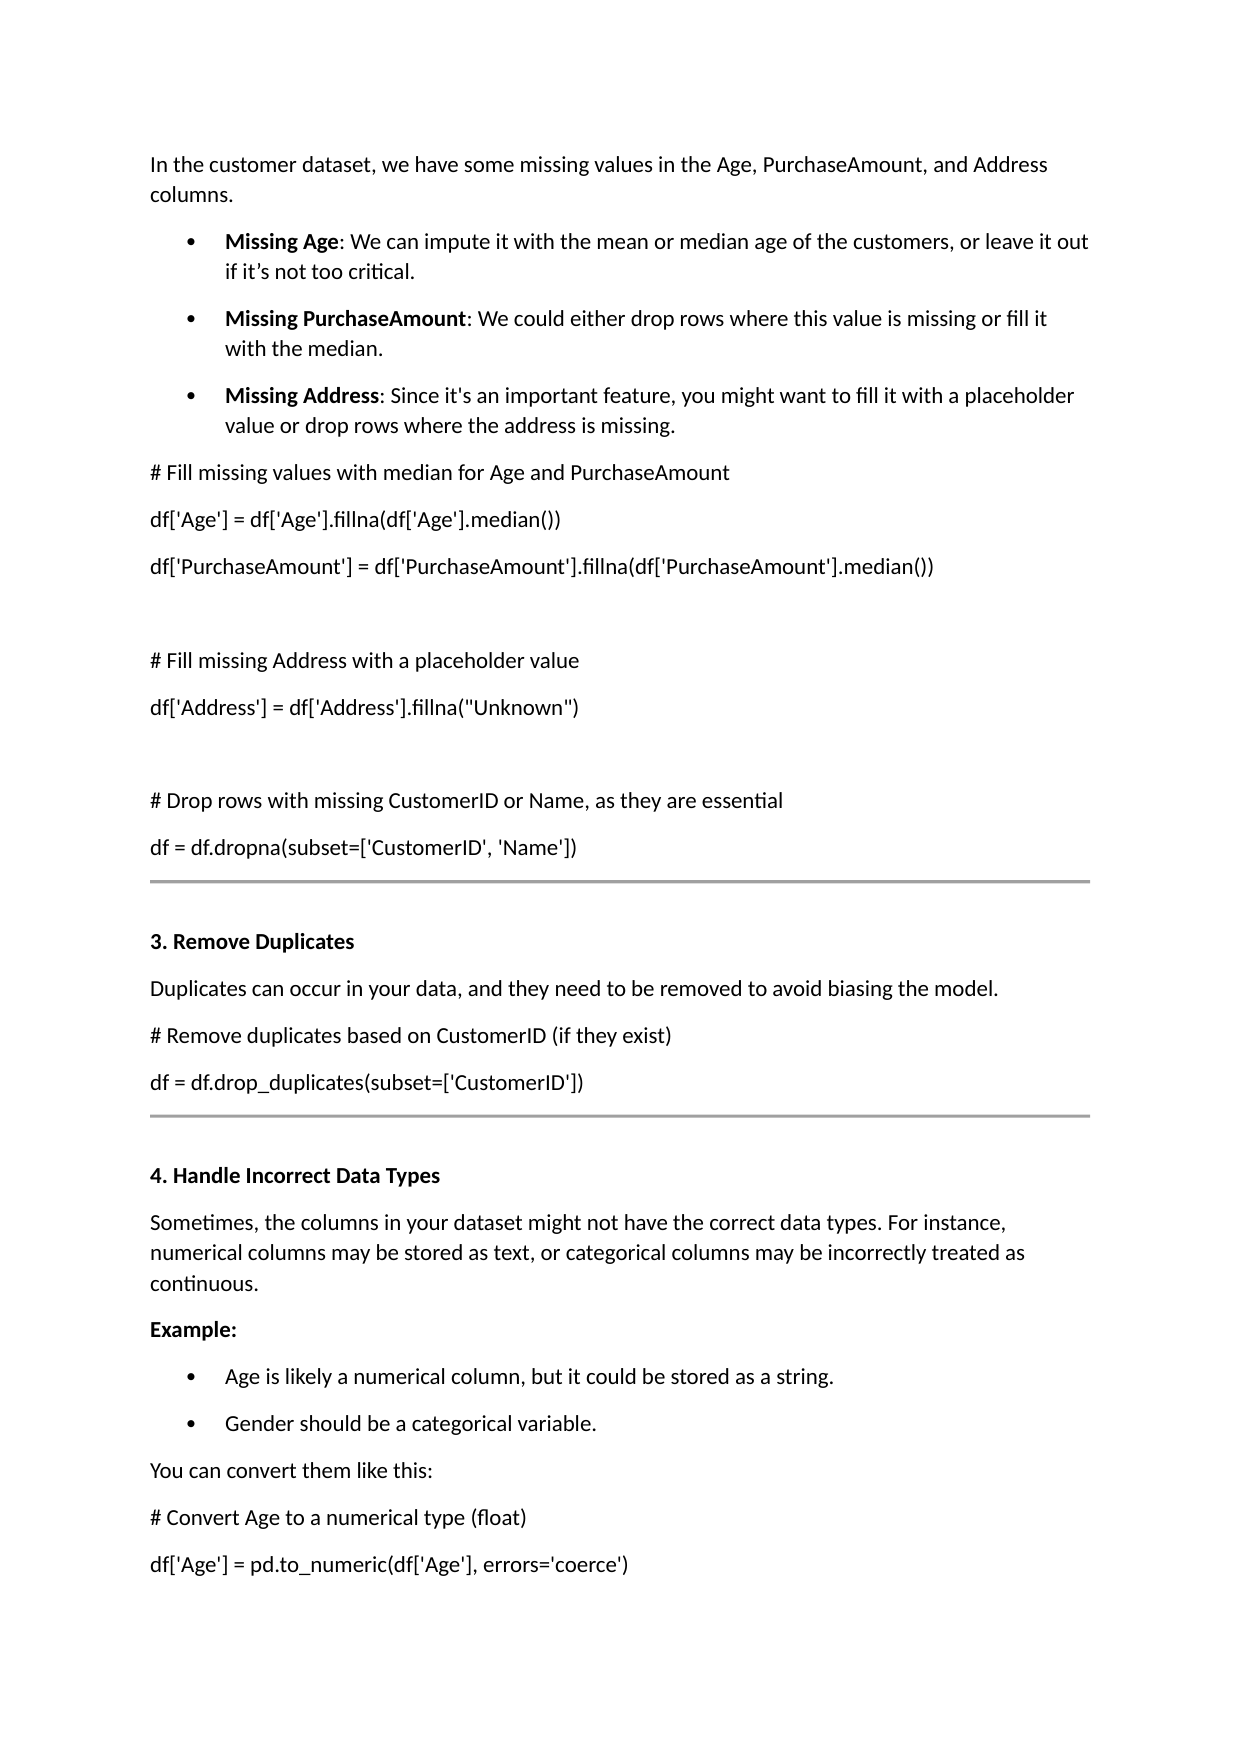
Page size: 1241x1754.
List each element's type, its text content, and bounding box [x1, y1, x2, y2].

list Missing Age: We can impute it with the mean or median age of the customers, or leave it out if it’s not too critical. [187, 227, 1090, 285]
text Example: [150, 1316, 1090, 1344]
text # Fill missing values with median for Age and PurchaseAmount [150, 458, 1090, 486]
text # Remove duplicates based on CustomerID (if they exist) [150, 1021, 1090, 1049]
text # Drop rows with missing CustomerID or Name, as they are essential [150, 786, 1090, 814]
text df = df.drop_duplicates(subset=['CustomerID']) [150, 1068, 1090, 1096]
text df['Address'] = df['Address'].fillna("Unknown") [150, 693, 1090, 721]
text df = df.dropna(subset=['CustomerID', 'Name']) [150, 833, 1090, 861]
text df['PurchaseAmount'] = df['PurchaseAmount'].fillna(df['PurchaseAmount'].median()) [150, 552, 1090, 580]
text In the customer dataset, we have some missing values in the Age, PurchaseAmount, and Address columns. [150, 150, 1090, 208]
text df['Age'] = df['Age'].fillna(df['Age'].median()) [150, 505, 1090, 533]
text # Convert Age to a numerical type (float) [150, 1503, 1090, 1531]
list Missing Address: Since it's an important feature, you might want to fill it with a placeholder value or drop rows where the address is missing. [187, 381, 1090, 439]
list Missing PurchaseAmount: We could either drop rows where this value is missing or fill it with the median. [187, 304, 1090, 362]
list Gender should be a categorical variable. [187, 1409, 1090, 1437]
text # Fill missing Address with a placeholder value [150, 646, 1090, 674]
text You can convert them like this: [150, 1456, 1090, 1484]
text df['Age'] = pd.to_numeric(df['Age'], errors='coerce') [150, 1550, 1090, 1578]
text Sometimes, the columns in your dataset might not have the correct data types. For instance, numerical columns may be stored as text, or categorical columns may be incorrectly treated as continuous. [150, 1208, 1090, 1297]
text Duplicates can occur in your data, and they need to be removed to avoid biasing the model. [150, 974, 1090, 1002]
text 4. Handle Incorrect Data Types [150, 1161, 1090, 1189]
list Age is likely a numerical column, but it could be stored as a string. [187, 1362, 1090, 1391]
text 3. Remove Duplicates [150, 927, 1090, 955]
